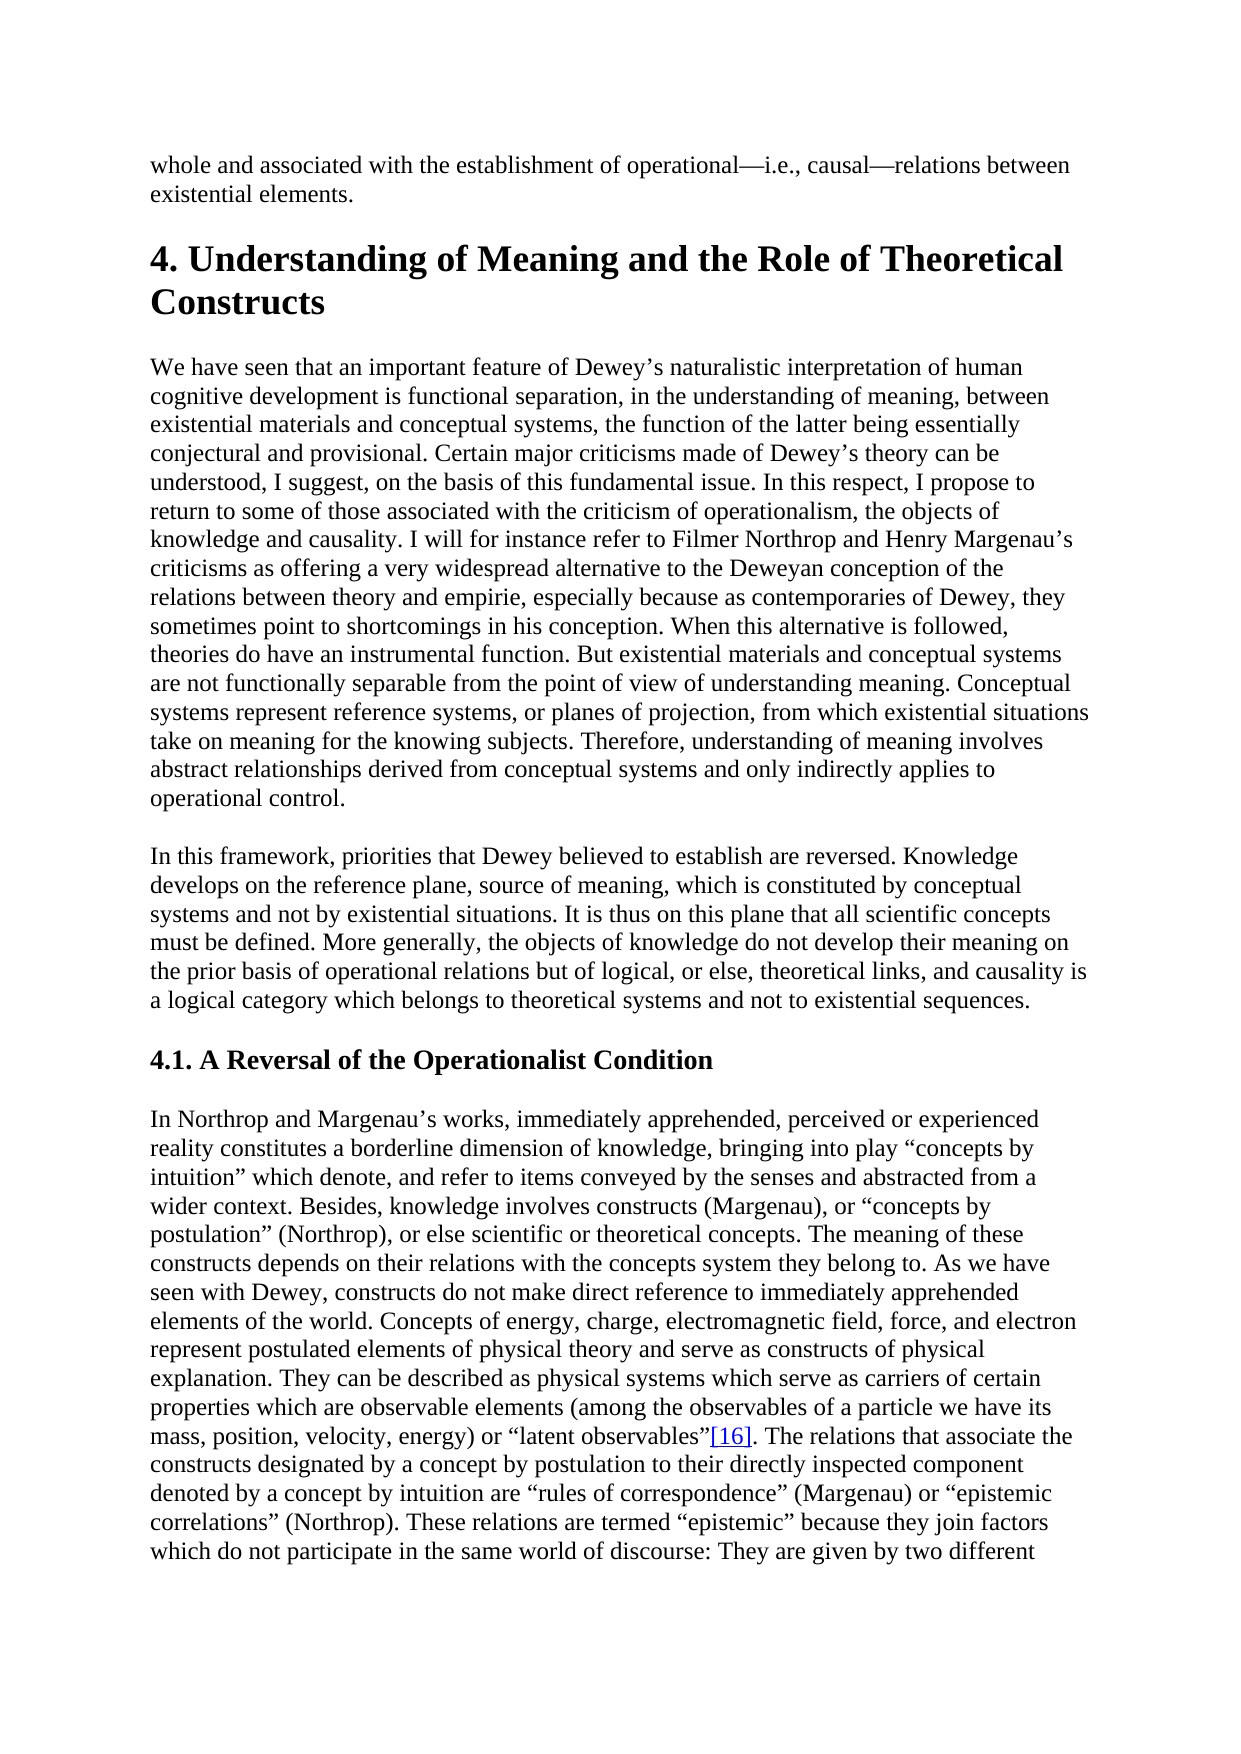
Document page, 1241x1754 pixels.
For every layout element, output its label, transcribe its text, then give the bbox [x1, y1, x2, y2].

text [150, 150, 1090, 207]
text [150, 1104, 1090, 1564]
text 4. Understanding of Meaning and the Role of Theoretical Constructs [150, 237, 1090, 323]
text In this framework, priorities that Dewey believed to establish are reversed. Knowledge develops on the reference plane, source of meaning, which is constituted by conceptual systems and not by existential situations. It is thus on this plane that all scientific concepts must be defined. More generally, the objects of knowledge do not develop their meaning on the prior basis of operational relations but of logical, or else, theoretical links, and causality is a logical category which belongs to theoretical systems and not to existential sequences. [150, 841, 1090, 1014]
text We have seen that an important feature of Dewey’s naturalistic interpretation of human cognitive development is functional separation, in the understanding of meaning, between existential materials and conceptual systems, the function of the latter being essentially conjectural and provisional. Certain major criticisms made of Dewey’s theory can be understood, I suggest, on the basis of this fundamental issue. In this respect, I propose to return to some of those associated with the criticism of operationalism, the objects of knowledge and causality. I will for instance refer to Filmer Northrop and Henry Margenau’s criticisms as offering a very widespread alternative to the Deweyan conception of the relations between theory and empirie, especially because as contemporaries of Dewey, they sometimes point to shortcomings in his conception. When this alternative is followed, theories do have an instrumental function. But existential materials and conceptual systems are not functionally separable from the point of view of understanding meaning. Conceptual systems represent reference systems, or planes of projection, from which existential situations take on meaning for the knowing subjects. Therefore, understanding of meaning involves abstract relationships derived from conceptual systems and only indirectly applies to operational control. [150, 352, 1090, 812]
text 4.1. A Reversal of the Operationalist Condition [150, 1043, 1090, 1075]
